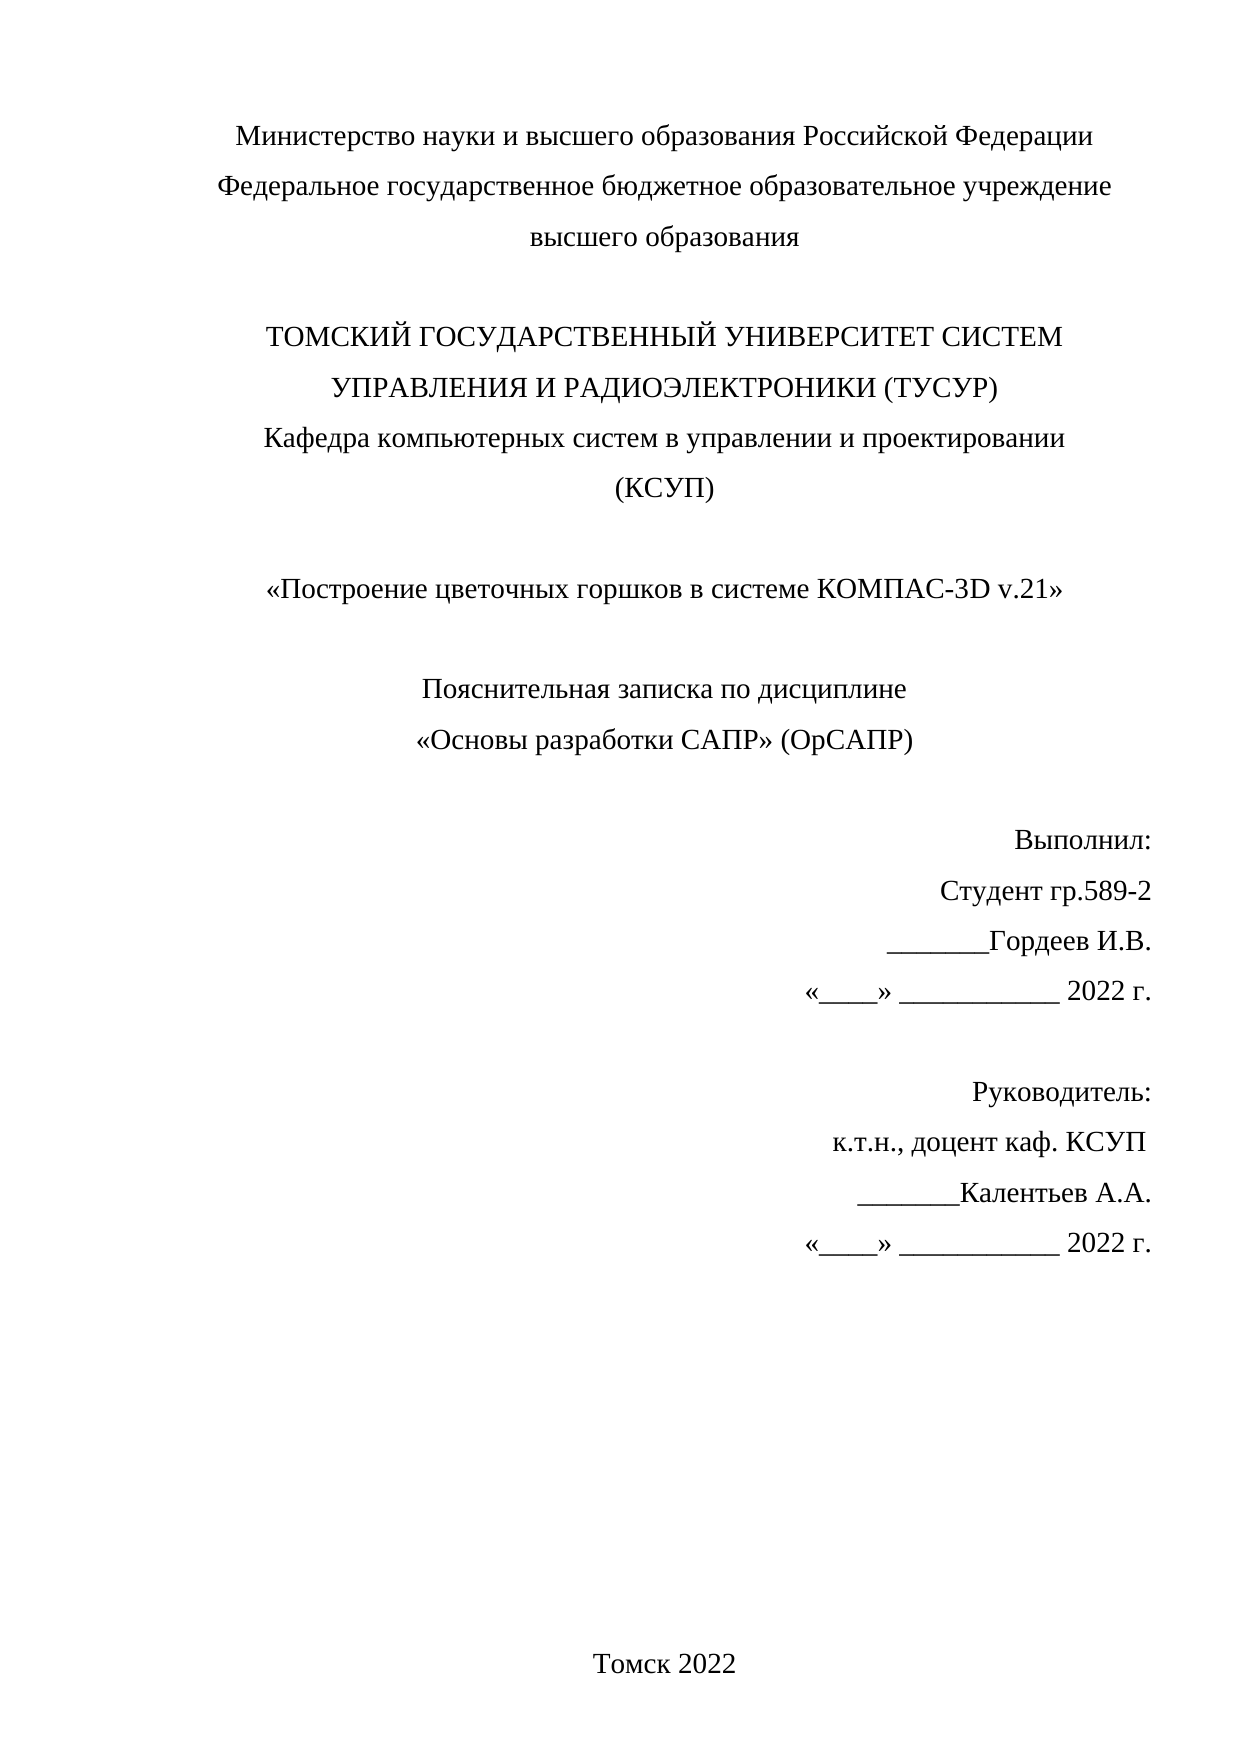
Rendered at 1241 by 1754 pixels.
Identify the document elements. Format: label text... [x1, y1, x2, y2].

text Руководитель: [841, 1074, 1152, 1108]
text Пояснительная записка по дисциплине [177, 672, 1152, 705]
text к.т.н., доцент каф. КСУП [827, 1124, 1152, 1158]
text «____» ___________ 2022 г. [694, 973, 1152, 1007]
text Выполнил: [841, 822, 1152, 856]
text «Основы разработки САПР» (ОрСАПР) [177, 722, 1152, 755]
text Студент гр.589-2 [841, 873, 1152, 906]
text «Построение цветочных горшков в системе КОМПАС-3D v.21» [177, 571, 1152, 604]
text «____» ___________ 2022 г. [694, 1225, 1152, 1258]
text Кафедра компьютерных систем в управлении и проектировании [177, 420, 1152, 453]
text Министерство науки и высшего образования Российской Федерации Федеральное государственное бюджетное образовательное учреждение высшего образования [177, 118, 1152, 252]
text ТОМСКИЙ ГОСУДАРСТВЕННЫЙ УНИВЕРСИТЕТ СИСТЕМ УПРАВЛЕНИЯ И РАДИОЭЛЕКТРОНИКИ (ТУСУР) [177, 319, 1152, 403]
text _______Гордеев И.В. [740, 923, 1152, 957]
text _______Калентьев А.А. [841, 1175, 1152, 1208]
text (КСУП) [177, 470, 1152, 504]
